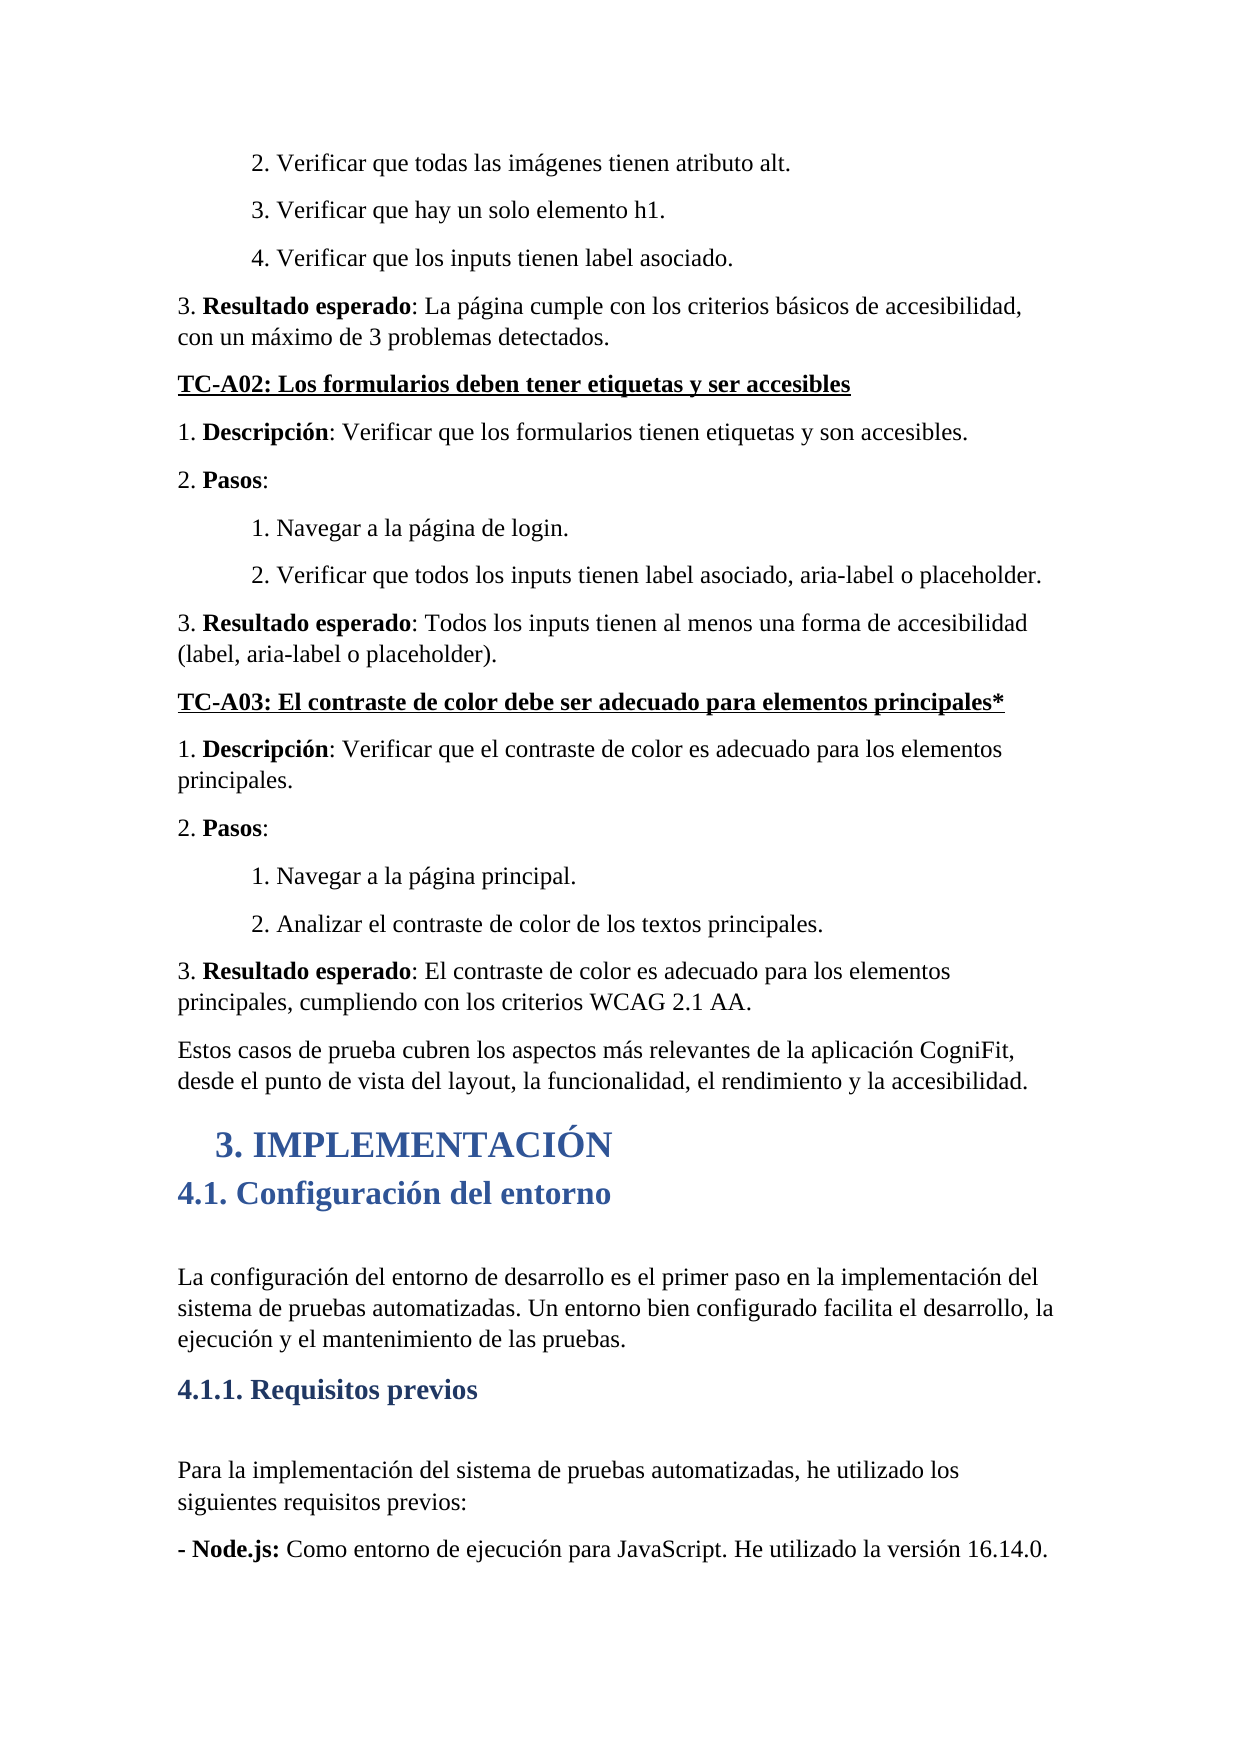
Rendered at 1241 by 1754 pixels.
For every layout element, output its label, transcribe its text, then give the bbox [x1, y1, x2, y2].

text 3. Resultado esperado: El contraste de color es adecuado para los elementos principales, cumpliendo con los criterios WCAG 2.1 AA. [177, 956, 1063, 1016]
text 2. Analizar el contraste de color de los textos principales. [177, 909, 1063, 937]
text 2. Pasos: [177, 465, 1063, 494]
text TC-A03: El contraste de color debe ser adecuado para elementos principales* [177, 687, 1063, 716]
text TC-A02: Los formularios deben tener etiquetas y ser accesibles [177, 369, 1063, 398]
text La configuración del entorno de desarrollo es el primer paso en la implementación del sistema de pruebas automatizadas. Un entorno bien configurado facilita el desarrollo, la ejecución y el mantenimiento de las pruebas. [177, 1262, 1063, 1353]
text 1. Navegar a la página principal. [177, 861, 1063, 890]
subtitle IMPLEMENTACIÓN [215, 1122, 1063, 1165]
subtitle 4.1.1. Requisitos previos [177, 1372, 1063, 1405]
text 3. Resultado esperado: La página cumple con los criterios básicos de accesibilidad, con un máximo de 3 problemas detectados. [177, 291, 1063, 351]
text 2. Pasos: [177, 813, 1063, 842]
text 1. Descripción: Verificar que los formularios tienen etiquetas y son accesibles. [177, 417, 1063, 446]
subtitle 4.1. Configuración del entorno [177, 1173, 1063, 1211]
text Para la implementación del sistema de pruebas automatizadas, he utilizado los siguientes requisitos previos: [177, 1456, 1063, 1515]
text Estos casos de prueba cubren los aspectos más relevantes de la aplicación CogniFit, desde el punto de vista del layout, la funcionalidad, el rendimiento y la accesibilidad. [177, 1035, 1063, 1095]
text 1. Descripción: Verificar que el contraste de color es adecuado para los elementos principales. [177, 734, 1063, 794]
text 3. Verificar que hay un solo elemento h1. [177, 195, 1063, 224]
text 2. Verificar que todas las imágenes tienen atributo alt. [177, 148, 1063, 176]
text 1. Navegar a la página de login. [177, 513, 1063, 541]
text - Node.js: Como entorno de ejecución para JavaScript. He utilizado la versión 16.14.0. [177, 1534, 1063, 1563]
text 2. Verificar que todos los inputs tienen label asociado, aria-label o placeholder. [177, 560, 1063, 589]
text 3. Resultado esperado: Todos los inputs tienen al menos una forma de accesibilidad (label, aria-label o placeholder). [177, 608, 1063, 668]
text 4. Verificar que los inputs tienen label asociado. [177, 243, 1063, 272]
